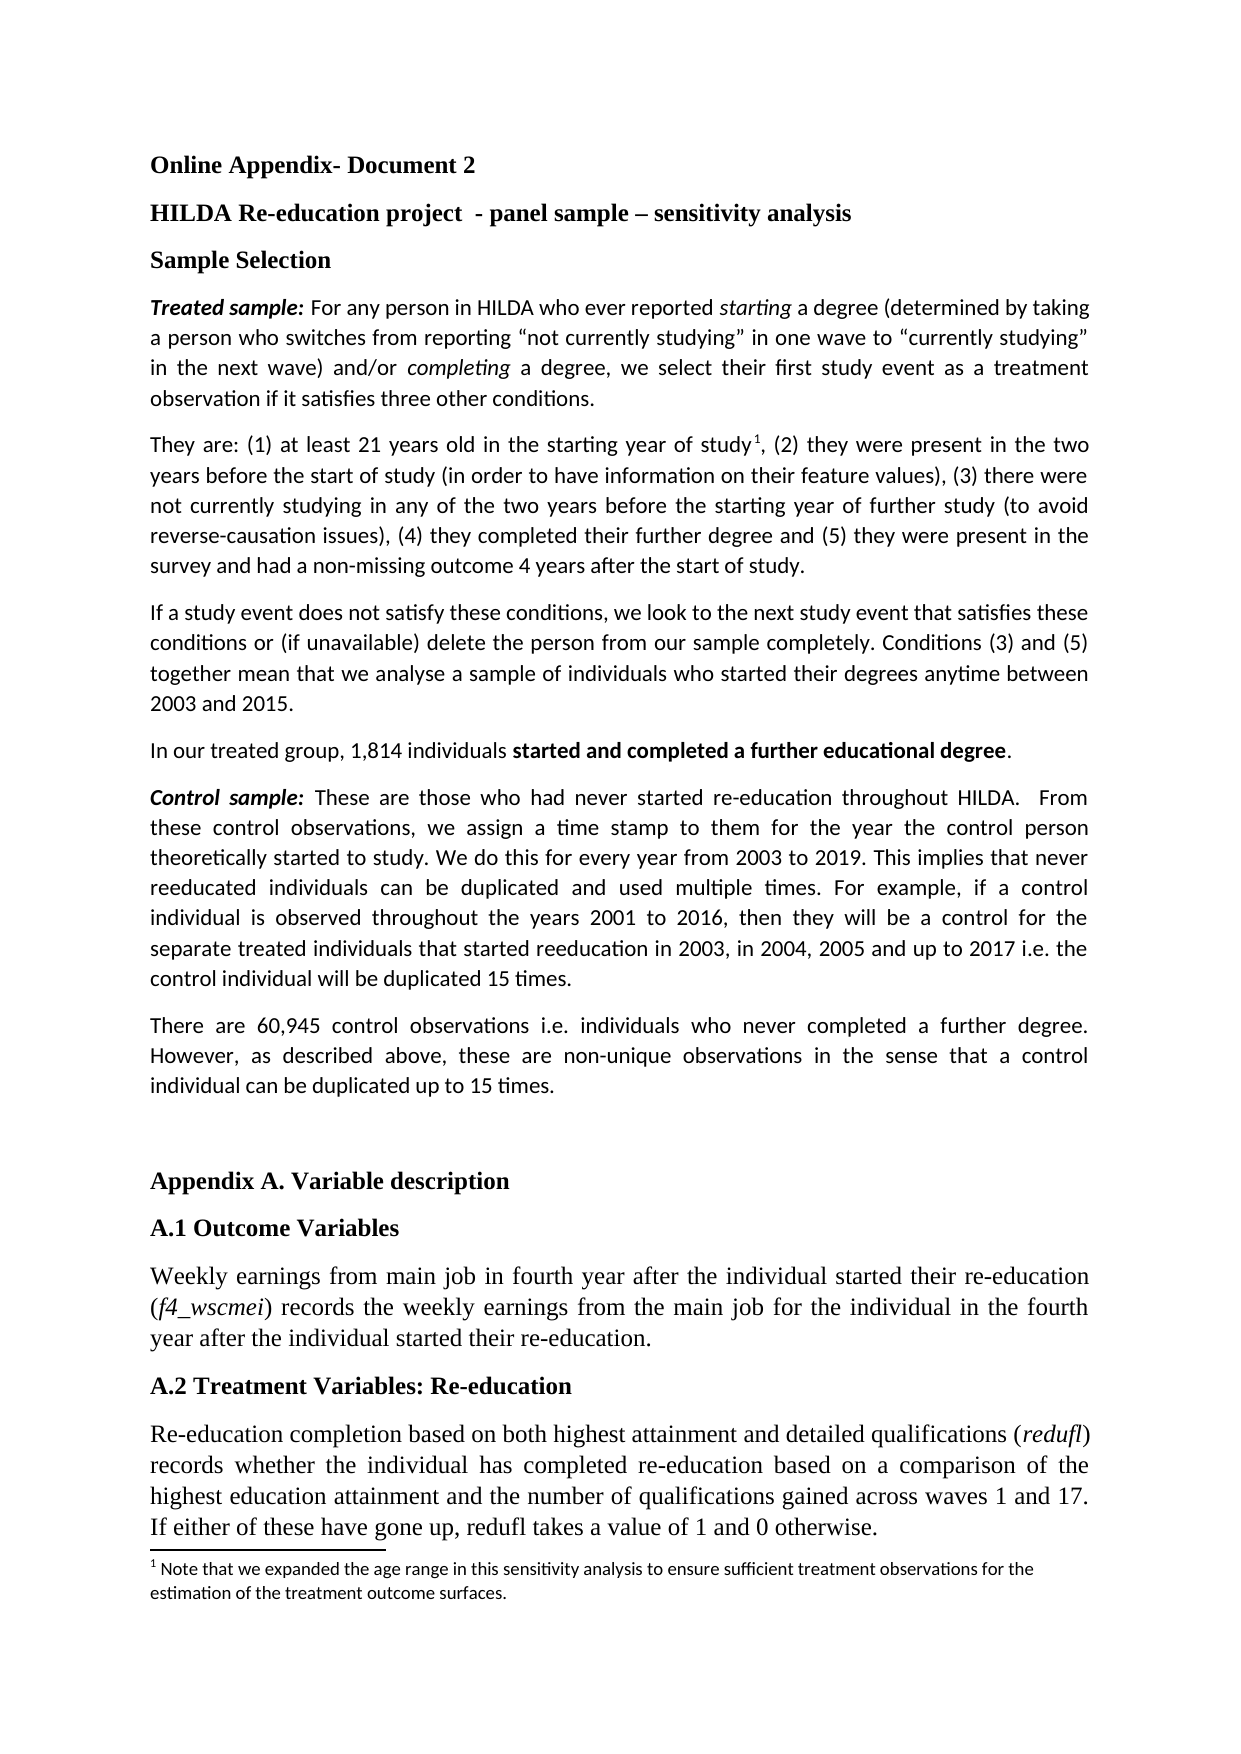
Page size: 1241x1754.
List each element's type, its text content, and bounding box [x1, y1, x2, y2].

text A.1 Outcome Variables [150, 1213, 1090, 1242]
text Appendix A. Variable description [150, 1166, 1090, 1194]
text They are: (1) at least 21 years old in the starting year of study, (2) they were present in the two years before the start of study (in order to have information on their feature values), (3) there were not currently studying in any of the two years before the starting year of further study (to avoid reverse-causation issues), (4) they completed their further degree and (5) they were present in the survey and had a non-missing outcome 4 years after the start of study. [150, 431, 1090, 579]
text There are 60,945 control observations i.e. individuals who never completed a further degree. However, as described above, these are non-unique observations in the sense that a control individual can be duplicated up to 15 times. [150, 1011, 1090, 1099]
text If a study event does not satisfy these conditions, we look to the next study event that satisfies these conditions or (if unavailable) delete the person from our sample completely. Conditions (3) and (5) together mean that we analyse a sample of individuals who started their degrees anytime between 2003 and 2015. [150, 598, 1090, 717]
text Control sample: These are those who had never started re-education throughout HILDA. From these control observations, we assign a time stamp to them for the year the control person theoretically started to study. We do this for every year from 2003 to 2019. This implies that never reeducated individuals can be duplicated and used multiple times. For example, if a control individual is observed throughout the years 2001 to 2016, then they will be a control for the separate treated individuals that started reeducation in 2003, in 2004, 2005 and up to 2017 i.e. the control individual will be duplicated 15 times. [150, 783, 1090, 992]
text Sample Selection [150, 245, 1090, 274]
text HILDA Re-education project - panel sample – sensitivity analysis [150, 198, 1090, 226]
text A.2 Treatment Variables: Re-education [150, 1371, 1090, 1400]
text In our treated group, 1,814 individuals started and completed a further educational degree. [150, 736, 1090, 764]
text Re-education completion based on both highest attainment and detailed qualifications (redufl) records whether the individual has completed re-education based on a comparison of the highest education attainment and the number of qualifications gained across waves 1 and 17. If either of these have gone up, redufl takes a value of 1 and 0 otherwise. [150, 1419, 1090, 1541]
text Online Appendix- Document 2 [150, 150, 1090, 179]
text Weekly earnings from main job in fourth year after the individual started their re-education (f4_wscmei) records the weekly earnings from the main job for the individual in the fourth year after the individual started their re-education. [150, 1261, 1090, 1352]
text Treated sample: For any person in HILDA who ever reported starting a degree (determined by taking a person who switches from reporting “not currently studying” in one wave to “currently studying” in the next wave) and/or completing a degree, we select their first study event as a treatment observation if it satisfies three other conditions. [150, 293, 1090, 412]
